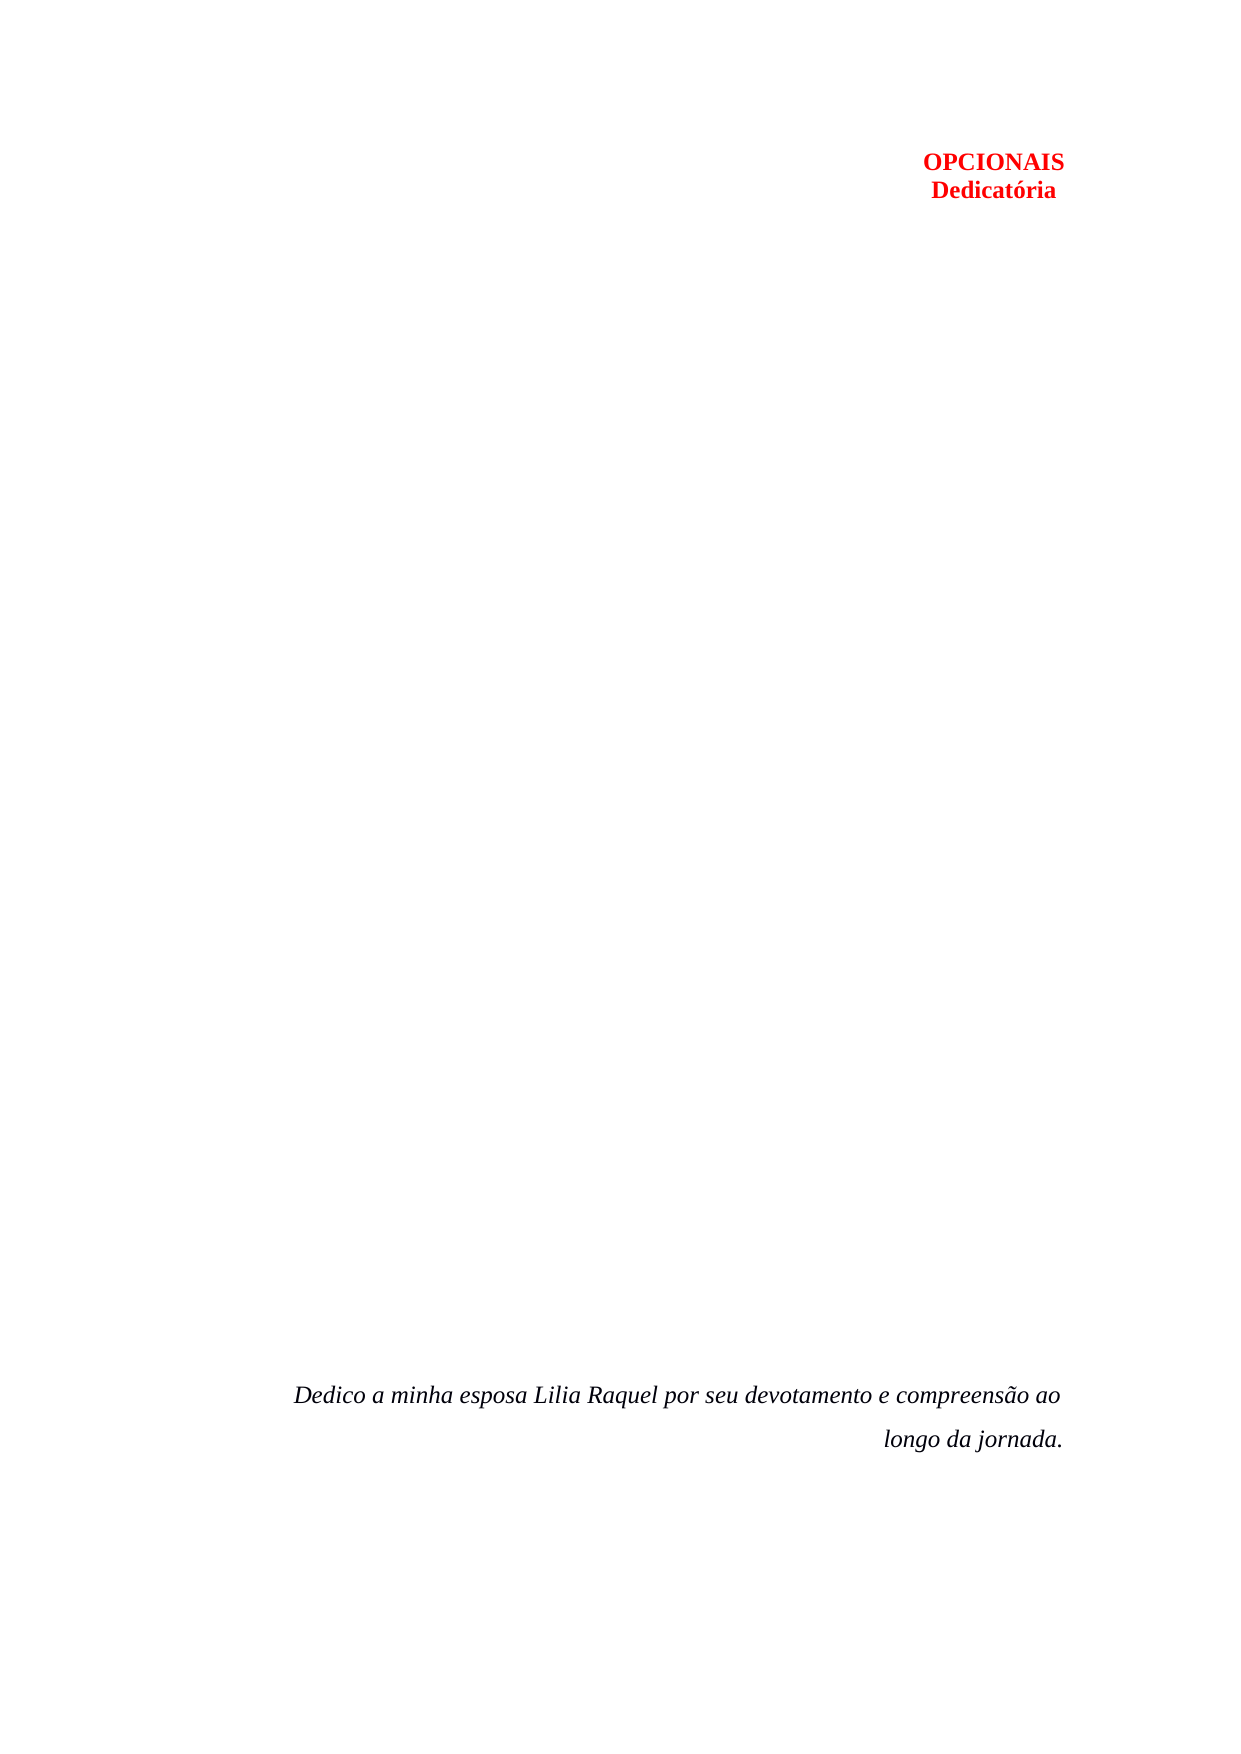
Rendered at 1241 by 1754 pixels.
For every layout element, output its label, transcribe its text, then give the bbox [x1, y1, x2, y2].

text Dedico a minha esposa Lilia Raquel por seu devotamento e compreensão ao longo da jornada. [177, 1381, 1063, 1452]
